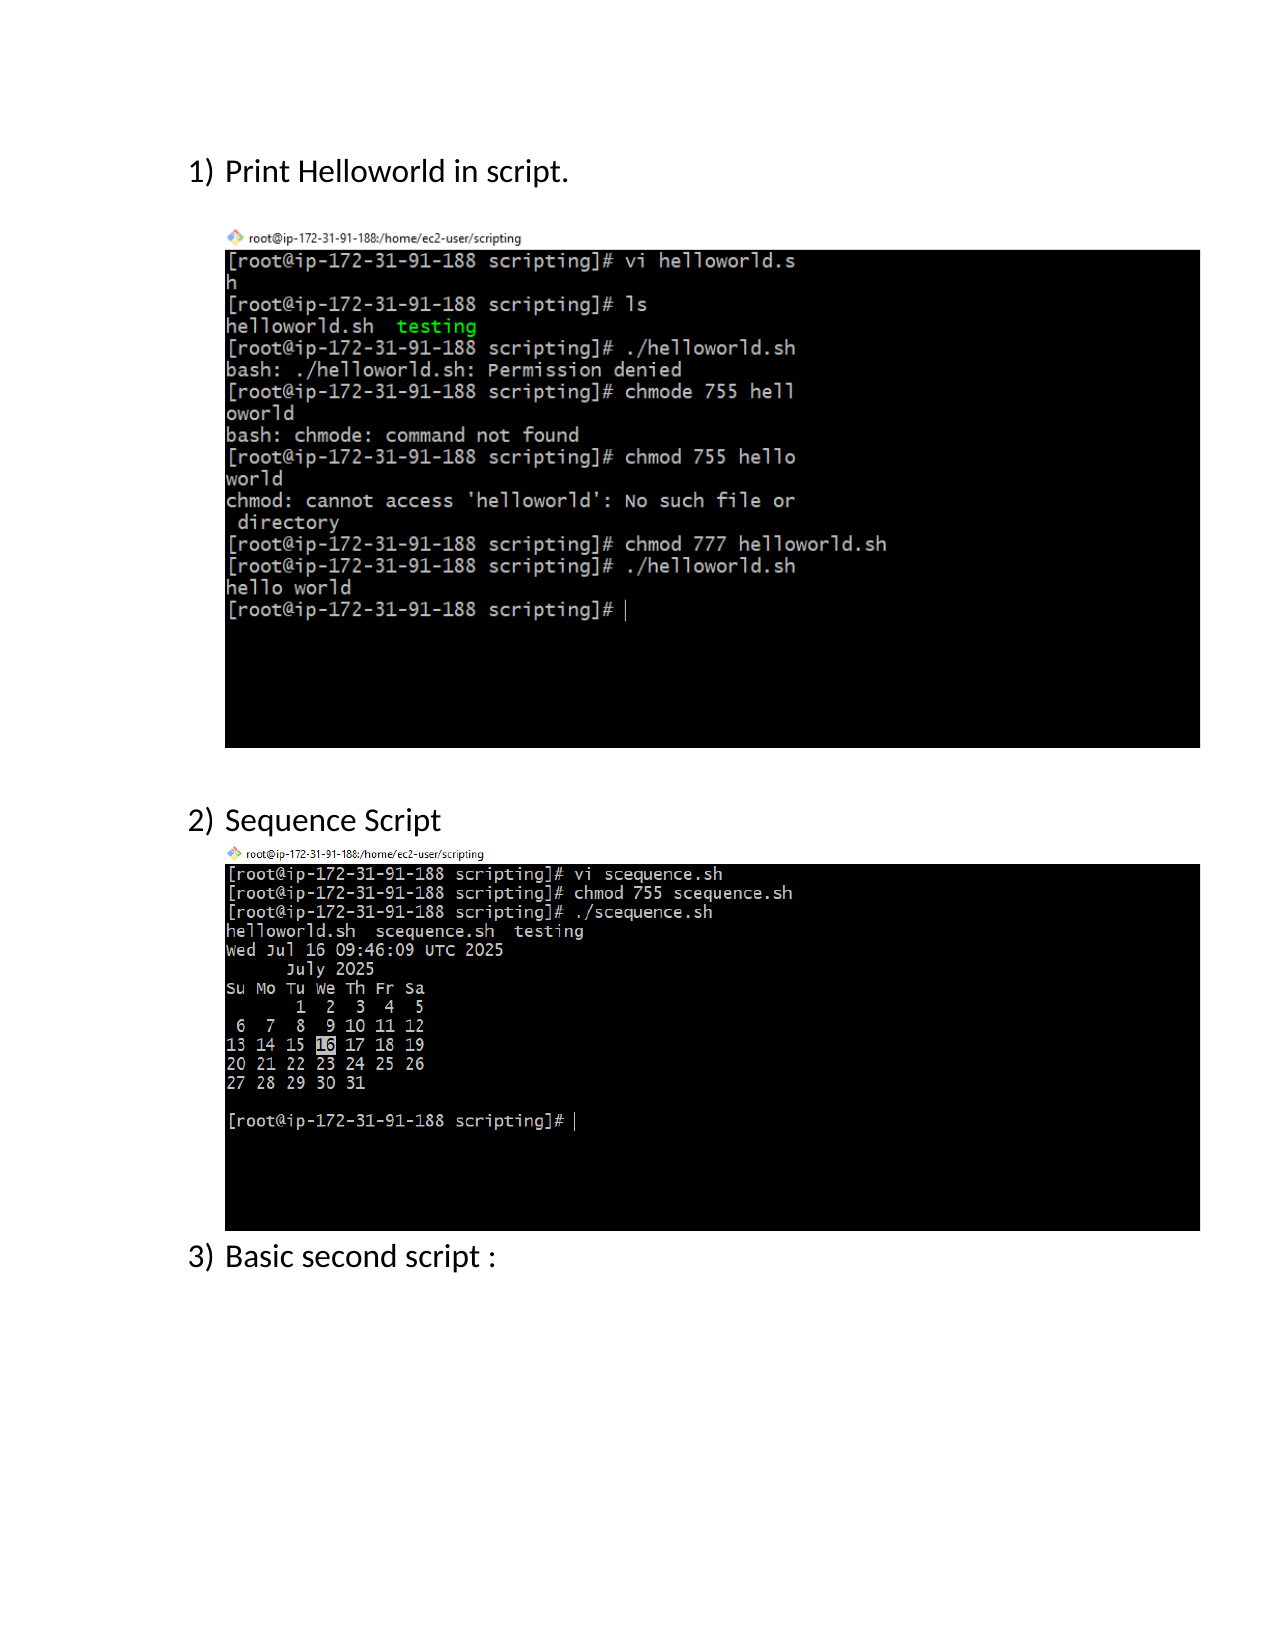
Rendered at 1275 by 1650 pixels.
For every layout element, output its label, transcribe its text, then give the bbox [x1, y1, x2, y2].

picture [225, 843, 1200, 1231]
picture [225, 227, 1200, 748]
list Print Helloworld in script. [187, 150, 1125, 223]
list Basic second script : [187, 1235, 1125, 1275]
